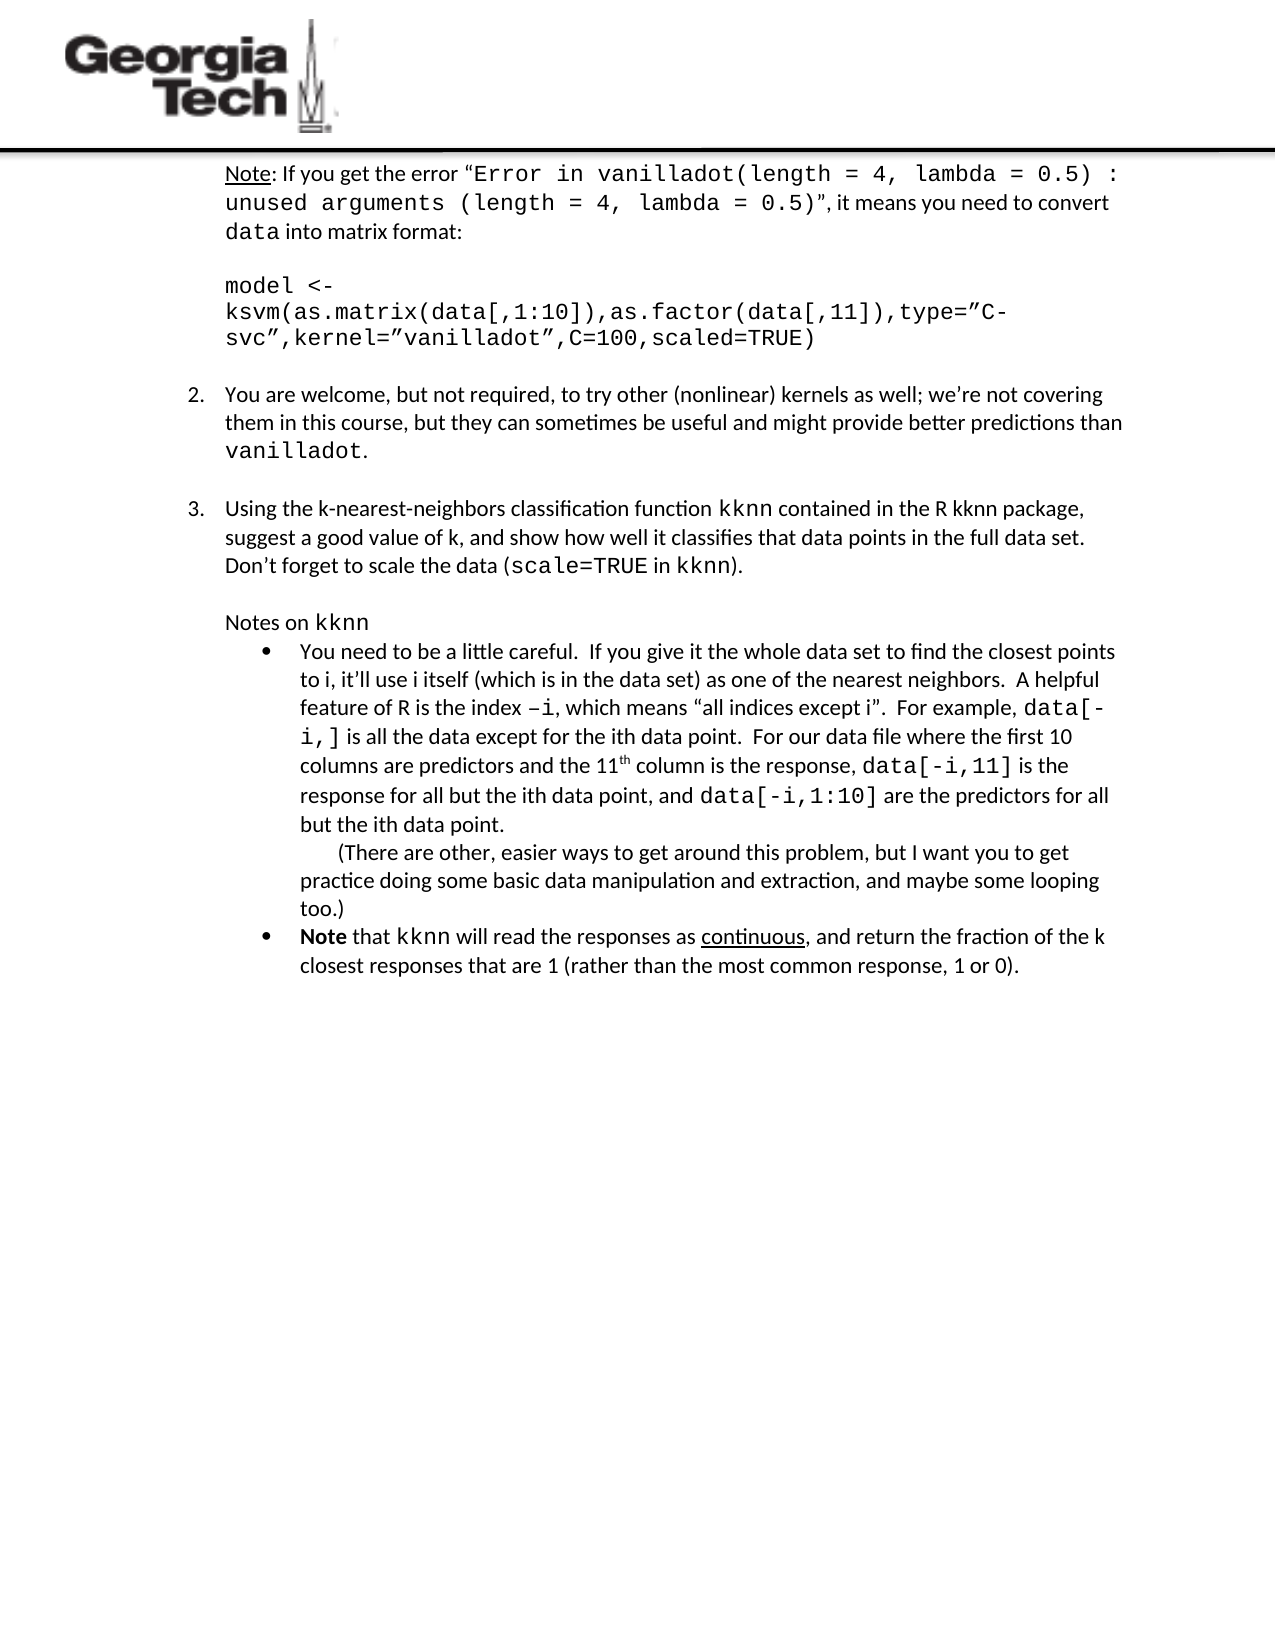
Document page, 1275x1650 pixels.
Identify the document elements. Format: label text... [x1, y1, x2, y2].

list You are welcome, but not required, to try other (nonlinear) kernels as well; we’re not covering them in this course, but they can sometimes be useful and might provide better predictions than vanilladot. [187, 380, 1125, 466]
list You need to be a little careful. If you give it the whole data set to find the closest points to i, it’ll use i itself (which is in the data set) as one of the nearest neighbors. A helpful feature of R is the index –i, which means “all indices except i”. For example, data[-i,] is all the data except for the ith data point. For our data file where the first 10 columns are predictors and the 11th column is the response, data[-i,11] is the response for all but the ith data point, and data[-i,1:10] are the predictors for all but the ith data point. [262, 637, 1125, 838]
text model <- ksvm(as.matrix(data[,1:10]),as.factor(data[,11]),type=”C-svc”,kernel=”vanilladot”,C=100,scaled=TRUE) [225, 274, 1125, 352]
list (There are other, easier ways to get around this problem, but I want you to get practice doing some basic data manipulation and extraction, and maybe some looping too.) [300, 838, 1125, 922]
subtitle Notes on kknn [225, 608, 1125, 637]
picture [65, 19, 339, 133]
list Note that kknn will read the responses as continuous, and return the fraction of the k closest responses that are 1 (rather than the most common response, 1 or 0). [262, 922, 1125, 979]
list Note: If you get the error “Error in vanilladot(length = 4, lambda = 0.5) : unused arguments (length = 4, lambda = 0.5)”, it means you need to convert data into matrix format: [225, 159, 1125, 247]
